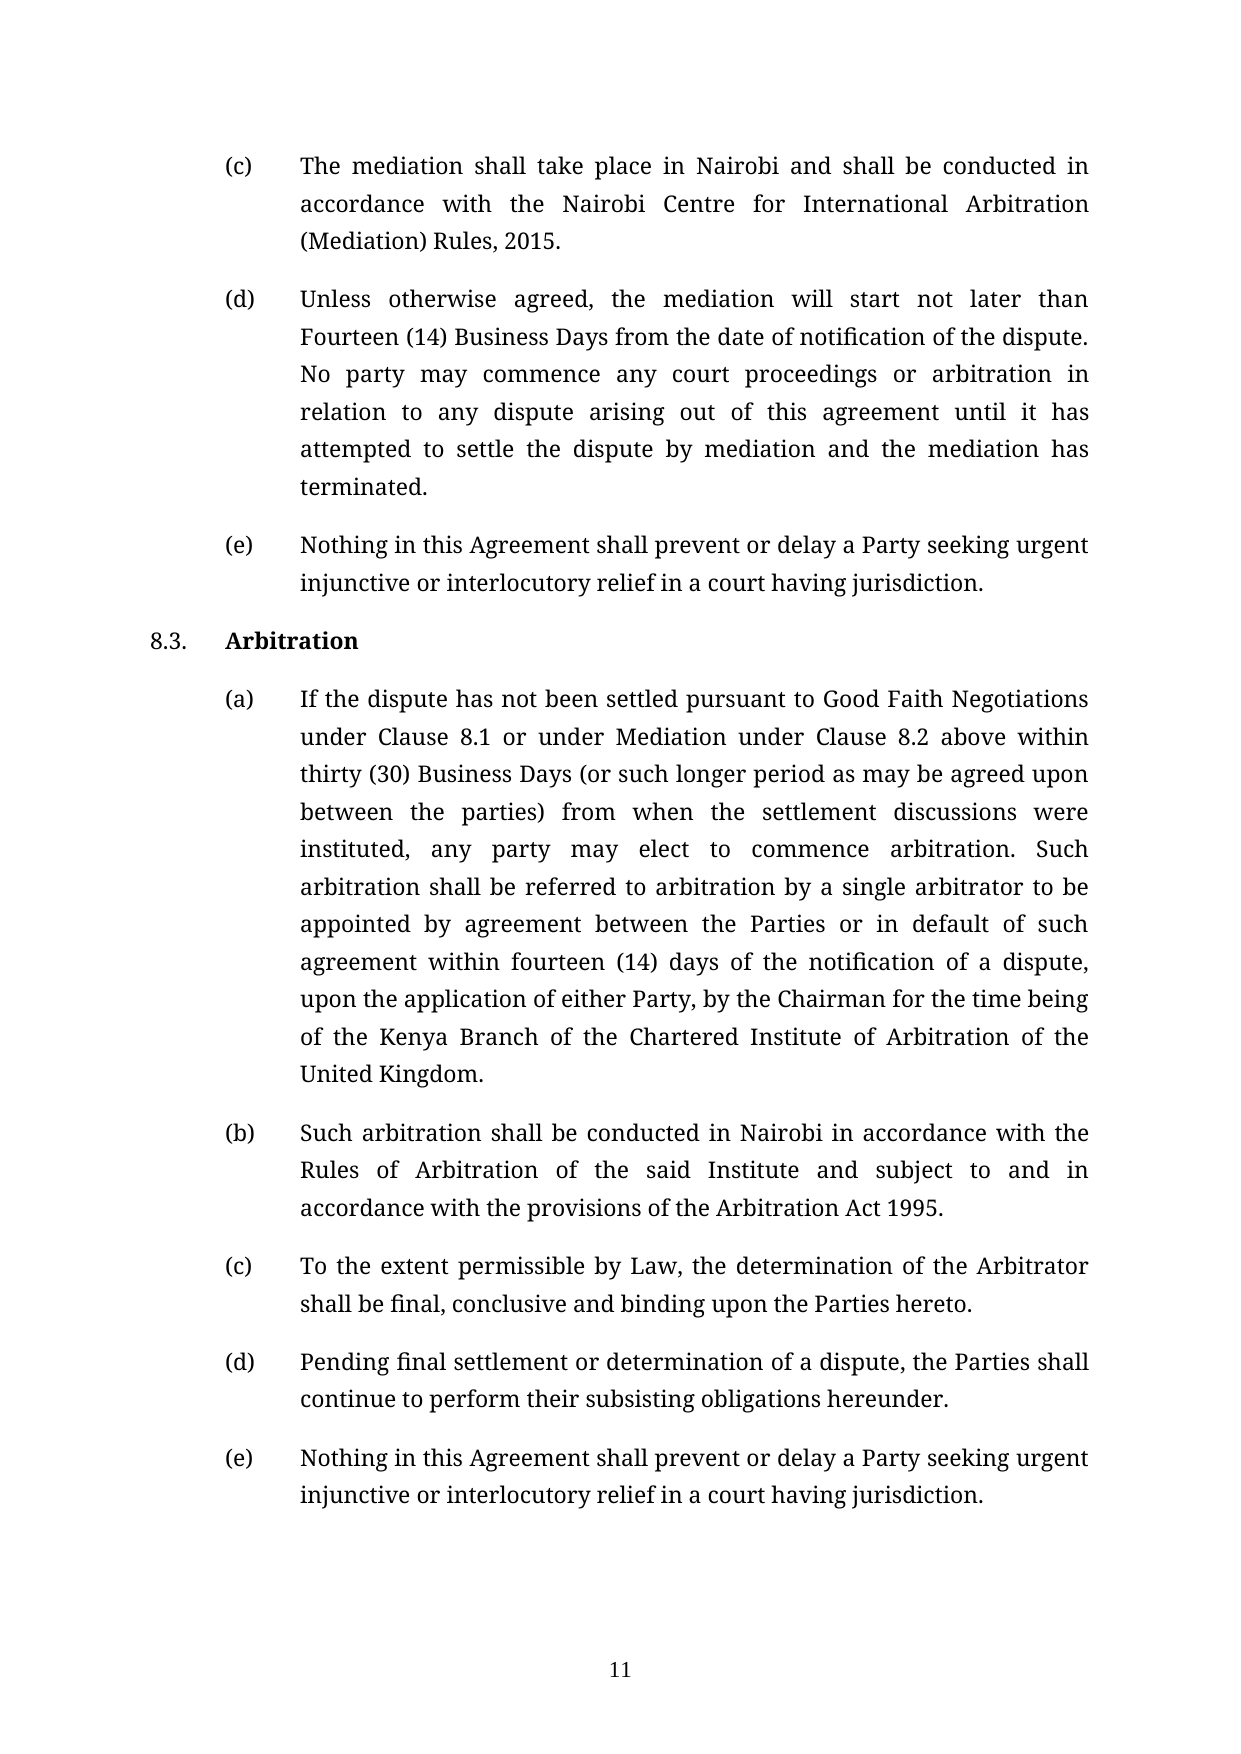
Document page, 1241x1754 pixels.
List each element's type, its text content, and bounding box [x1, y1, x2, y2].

list To the extent permissible by Law, the determination of the Arbitrator shall be final, conclusive and binding upon the Parties hereto. [225, 1250, 1090, 1319]
list Such arbitration shall be conducted in Nairobi in accordance with the Rules of Arbitration of the said Institute and subject to and in accordance with the provisions of the Arbitration Act 1995. [225, 1117, 1090, 1223]
list Pending final settlement or determination of a dispute, the Parties shall continue to perform their subsisting obligations hereunder. [225, 1346, 1090, 1414]
list If the dispute has not been settled pursuant to Good Faith Negotiations under Clause 8.1 or under Mediation under Clause 8.2 above within thirty (30) Business Days (or such longer period as may be agreed upon between the parties) from when the settlement discussions were instituted, any party may elect to commence arbitration. Such arbitration shall be referred to arbitration by a single arbitrator to be appointed by agreement between the Parties or in default of such agreement within fourteen (14) days of the notification of a dispute, upon the application of either Party, by the Chairman for the time being of the Kenya Branch of the Chartered Institute of Arbitration of the United Kingdom. [225, 683, 1090, 1089]
list Nothing in this Agreement shall prevent or delay a Party seeking urgent injunctive or interlocutory relief in a court having jurisdiction. [225, 1442, 1090, 1510]
list Nothing in this Agreement shall prevent or delay a Party seeking urgent injunctive or interlocutory relief in a court having jurisdiction. [225, 529, 1090, 598]
list The mediation shall take place in Nairobi and shall be conducted in accordance with the Nairobi Centre for International Arbitration (Mediation) Rules, 2015. [225, 150, 1090, 256]
list Unless otherwise agreed, the mediation will start not later than Fourteen (14) Business Days from the date of notification of the dispute. No party may commence any court proceedings or arbitration in relation to any dispute arising out of this agreement until it has attempted to settle the dispute by mediation and the mediation has terminated. [225, 283, 1090, 502]
list Arbitration [150, 625, 1081, 656]
